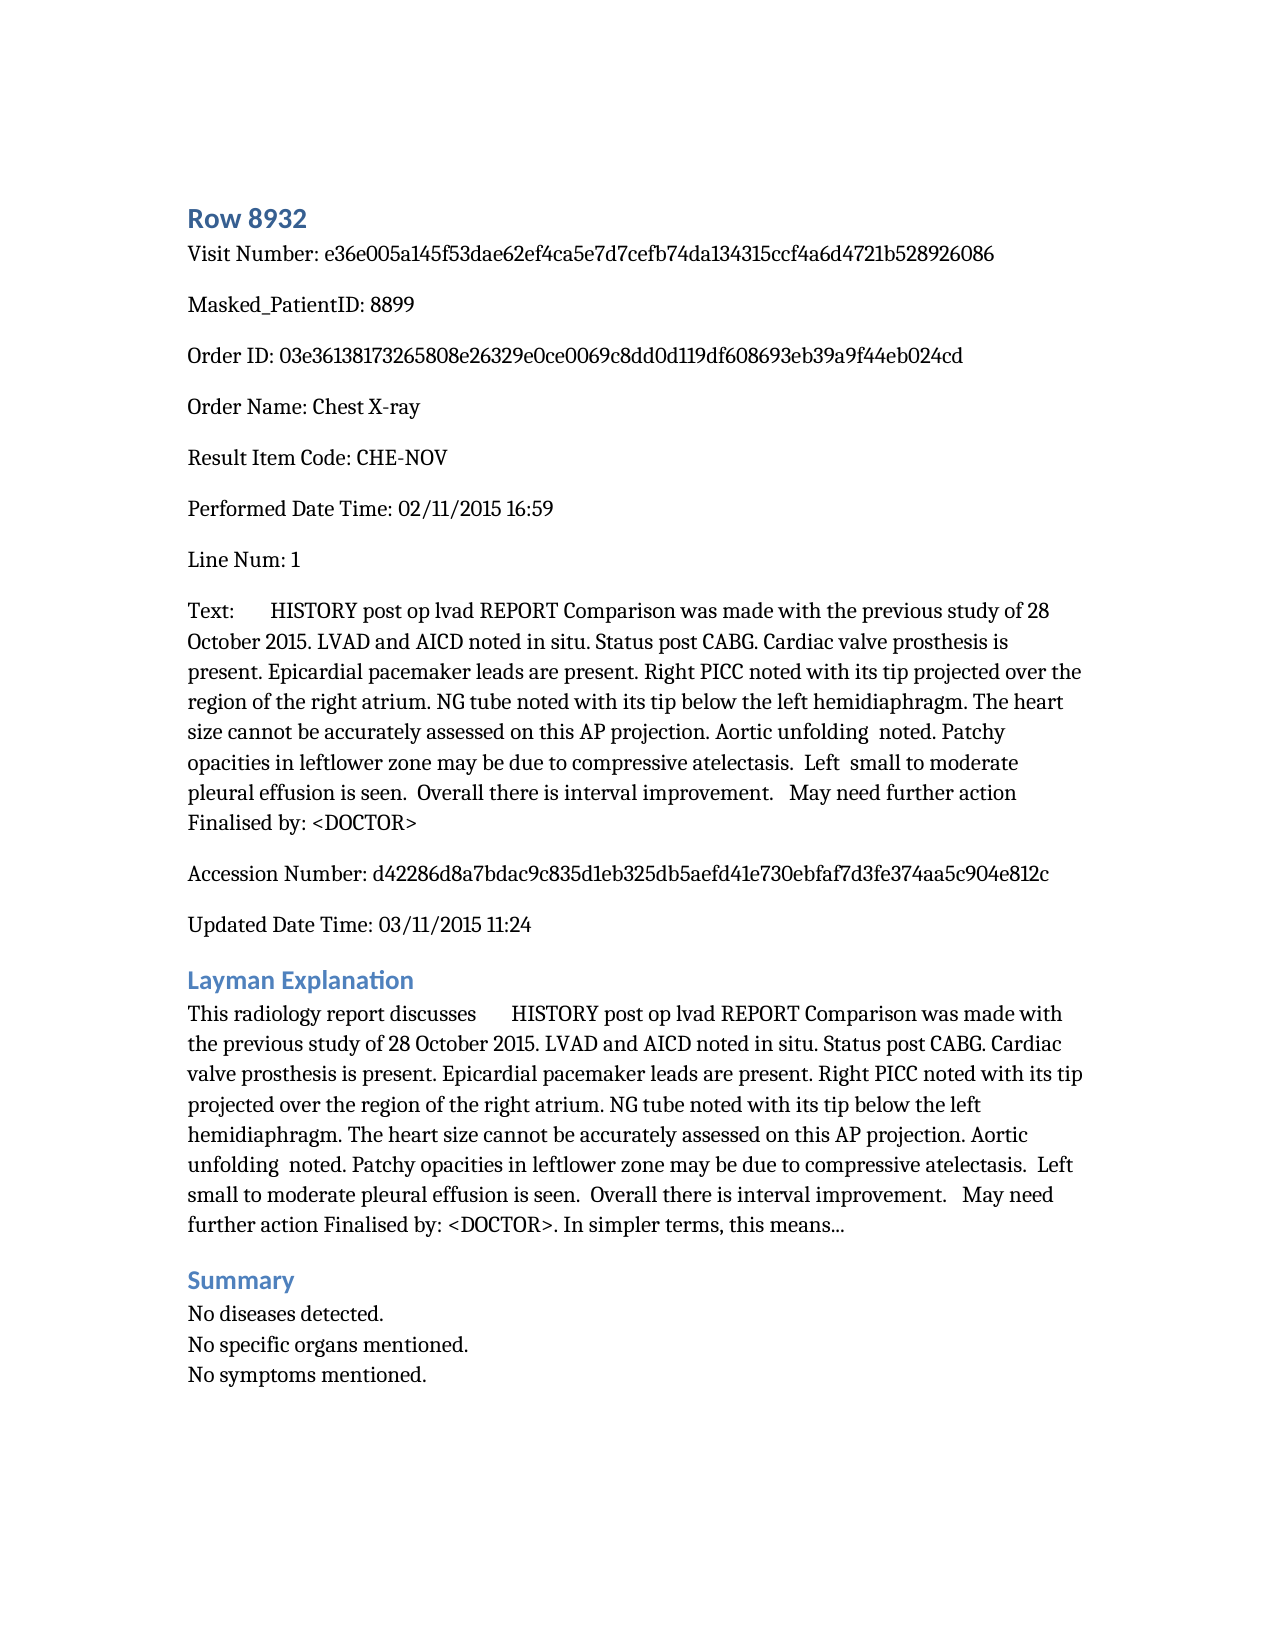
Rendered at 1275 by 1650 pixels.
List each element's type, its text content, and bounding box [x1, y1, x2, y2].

subtitle Summary [187, 1263, 1087, 1296]
text Result Item Code: CHE-NOV [187, 445, 1087, 471]
text Masked_PatientID: 8899 [187, 292, 1087, 318]
text Visit Number: e36e005a145f53dae62ef4ca5e7d7cefb74da134315ccf4a6d4721b528926086 [187, 241, 1087, 267]
text Accession Number: d42286d8a7bdac9c835d1eb325db5aefd41e730ebfaf7d3fe374aa5c904e812c [187, 861, 1087, 887]
text No diseases detected. No specific organs mentioned. No symptoms mentioned. [187, 1301, 1087, 1388]
text Text: HISTORY post op lvad REPORT Comparison was made with the previous study of 28 October 2015. LVAD and AICD noted in situ. Status post CABG. Cardiac valve prosthesis is present. Epicardial pacemaker leads are present. Right PICC noted with its tip projected over the region of the right atrium. NG tube noted with its tip below the left hemidiaphragm. The heart size cannot be accurately assessed on this AP projection. Aortic unfolding noted. Patchy opacities in leftlower zone may be due to compressive atelectasis. Left small to moderate pleural effusion is seen. Overall there is interval improvement. May need further action Finalised by: <DOCTOR> [187, 598, 1087, 836]
subtitle Layman Explanation [187, 963, 1087, 996]
text Order ID: 03e36138173265808e26329e0ce0069c8dd0d119df608693eb39a9f44eb024cd [187, 343, 1087, 369]
subtitle Row 8932 [187, 200, 1087, 236]
text Line Num: 1 [187, 547, 1087, 573]
text This radiology report discusses HISTORY post op lvad REPORT Comparison was made with the previous study of 28 October 2015. LVAD and AICD noted in situ. Status post CABG. Cardiac valve prosthesis is present. Epicardial pacemaker leads are present. Right PICC noted with its tip projected over the region of the right atrium. NG tube noted with its tip below the left hemidiaphragm. The heart size cannot be accurately assessed on this AP projection. Aortic unfolding noted. Patchy opacities in leftlower zone may be due to compressive atelectasis. Left small to moderate pleural effusion is seen. Overall there is interval improvement. May need further action Finalised by: <DOCTOR>. In simpler terms, this means... [187, 1001, 1087, 1238]
text Order Name: Chest X-ray [187, 394, 1087, 420]
text Performed Date Time: 02/11/2015 16:59 [187, 496, 1087, 522]
text Updated Date Time: 03/11/2015 11:24 [187, 912, 1087, 938]
